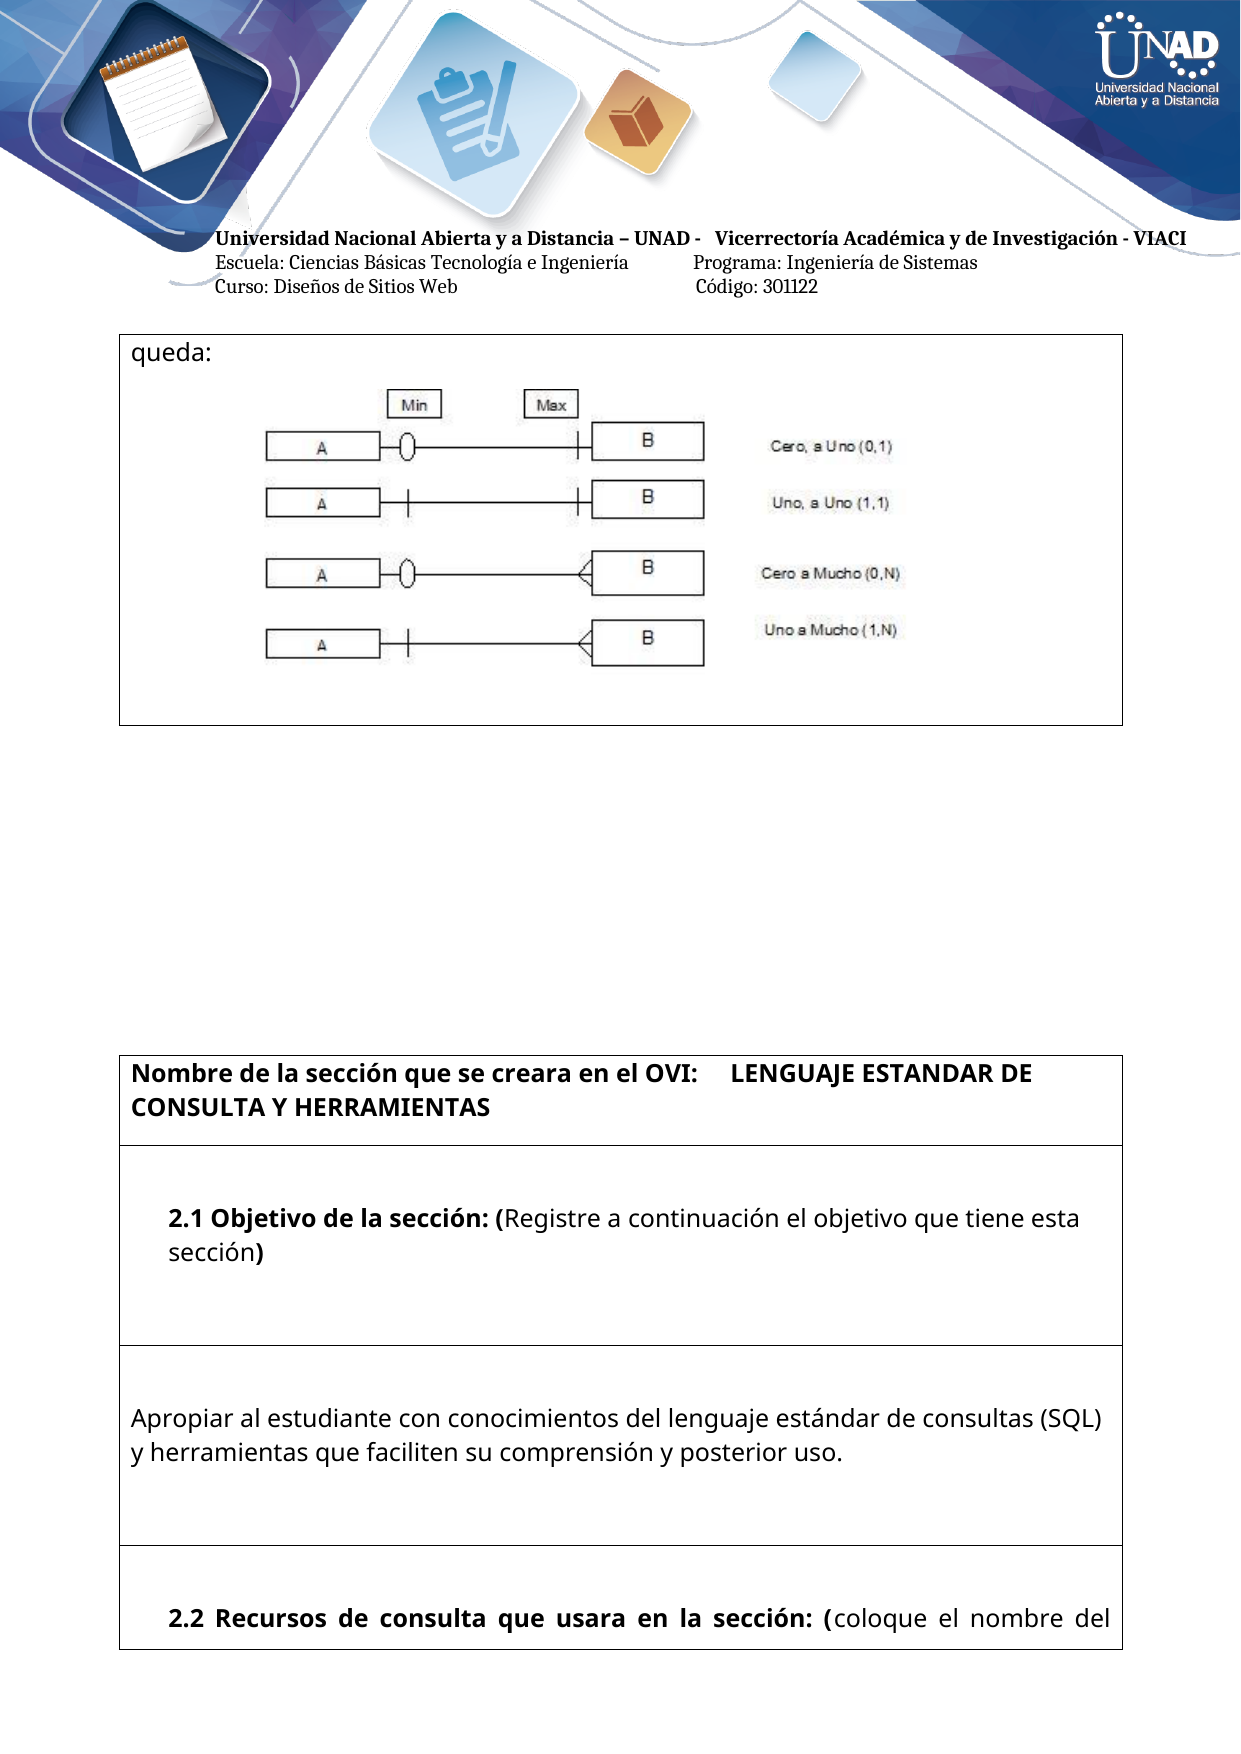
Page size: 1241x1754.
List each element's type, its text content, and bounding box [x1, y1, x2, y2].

table_cell Apropiar al estudiante con conocimientos del lenguaje estándar de consultas (SQL) y herramientas que faciliten su comprensión y posterior uso. [120, 1346, 1122, 1544]
picture [0, 0, 1241, 286]
table_header Nombre de la sección que se creara en el OVI: LENGUAJE ESTANDAR DE CONSULTA Y HERRAMIENTAS [120, 1056, 1122, 1145]
table_cell 2.1 Objetivo de la sección: (Registre a continuación el objetivo que tiene esta sección) [120, 1146, 1122, 1345]
